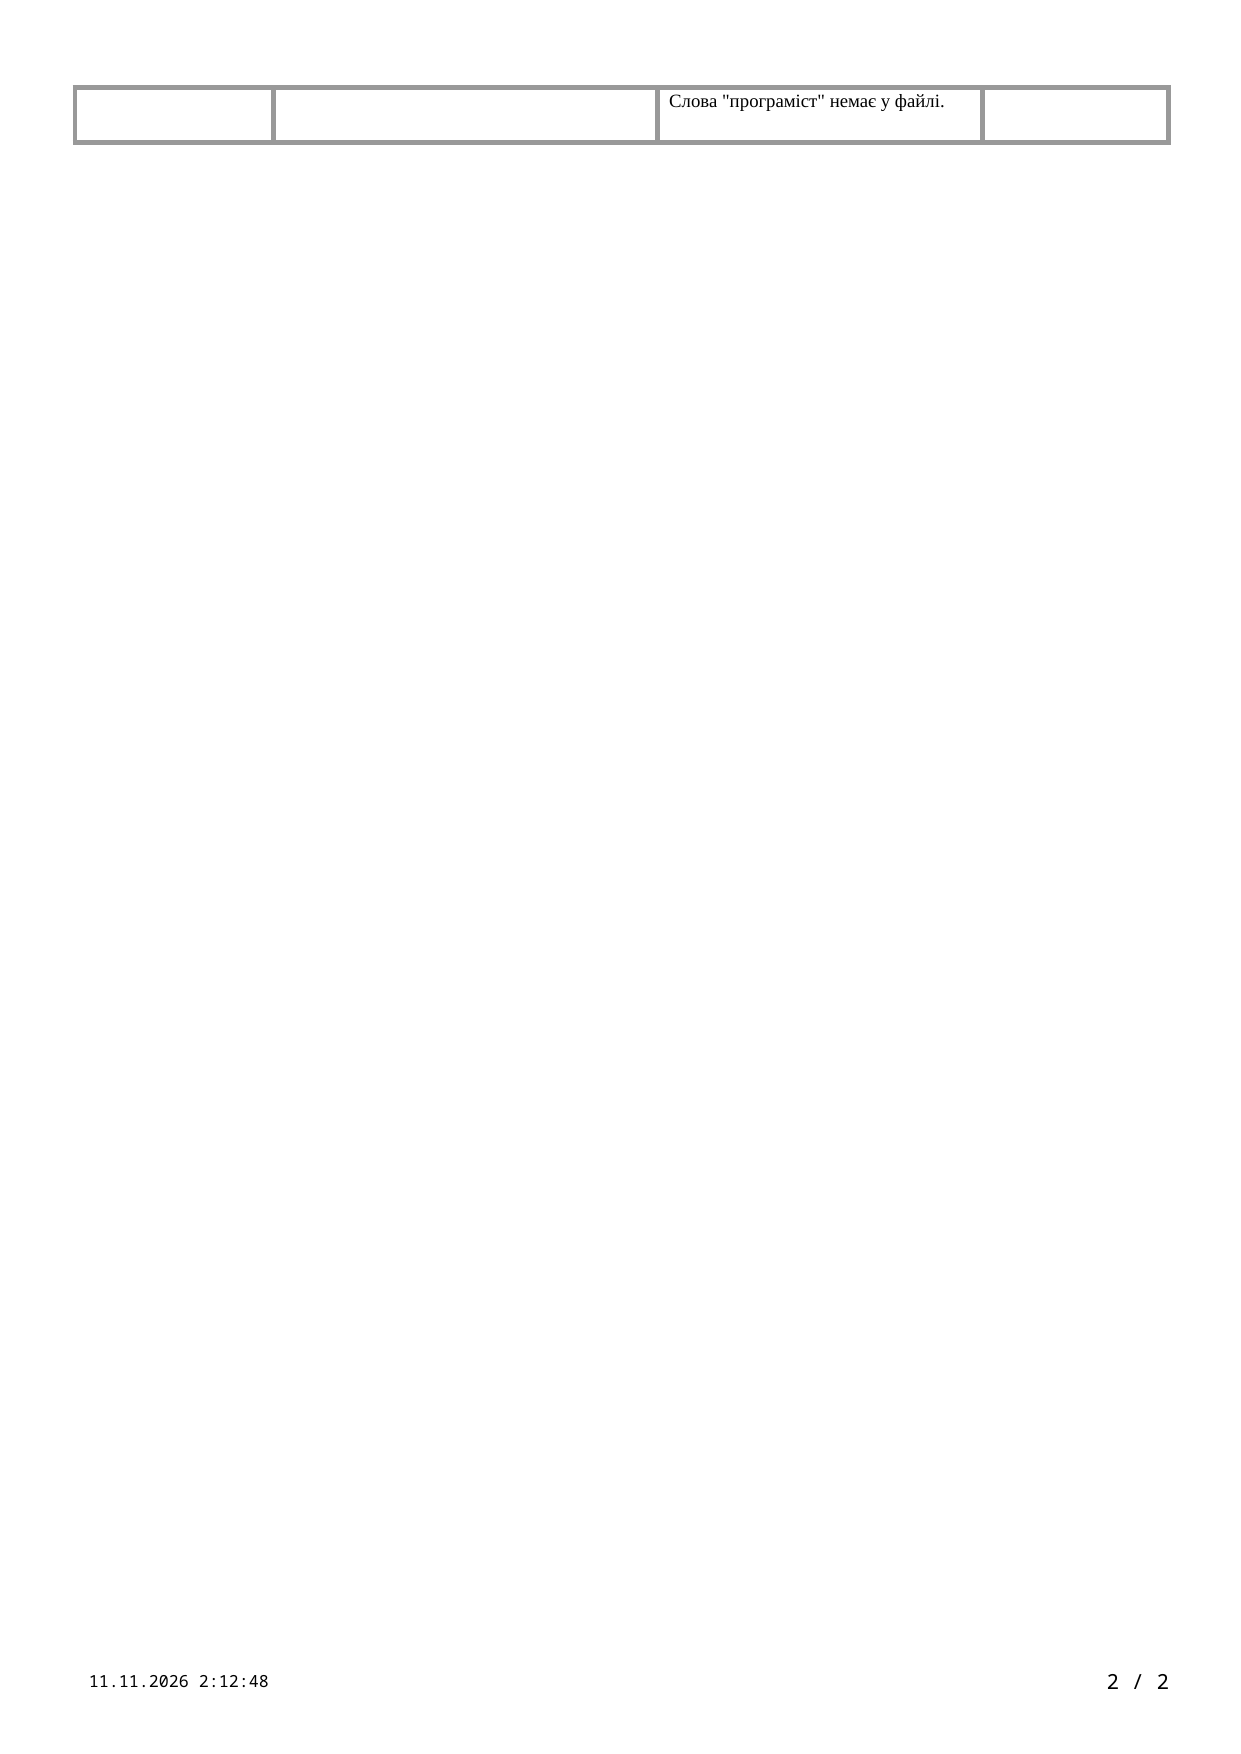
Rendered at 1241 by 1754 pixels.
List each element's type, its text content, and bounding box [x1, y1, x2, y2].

table_cell passed [985, 90, 1166, 140]
table_cell TC-03 [77, 90, 271, 140]
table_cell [276, 90, 655, 140]
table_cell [660, 90, 980, 140]
